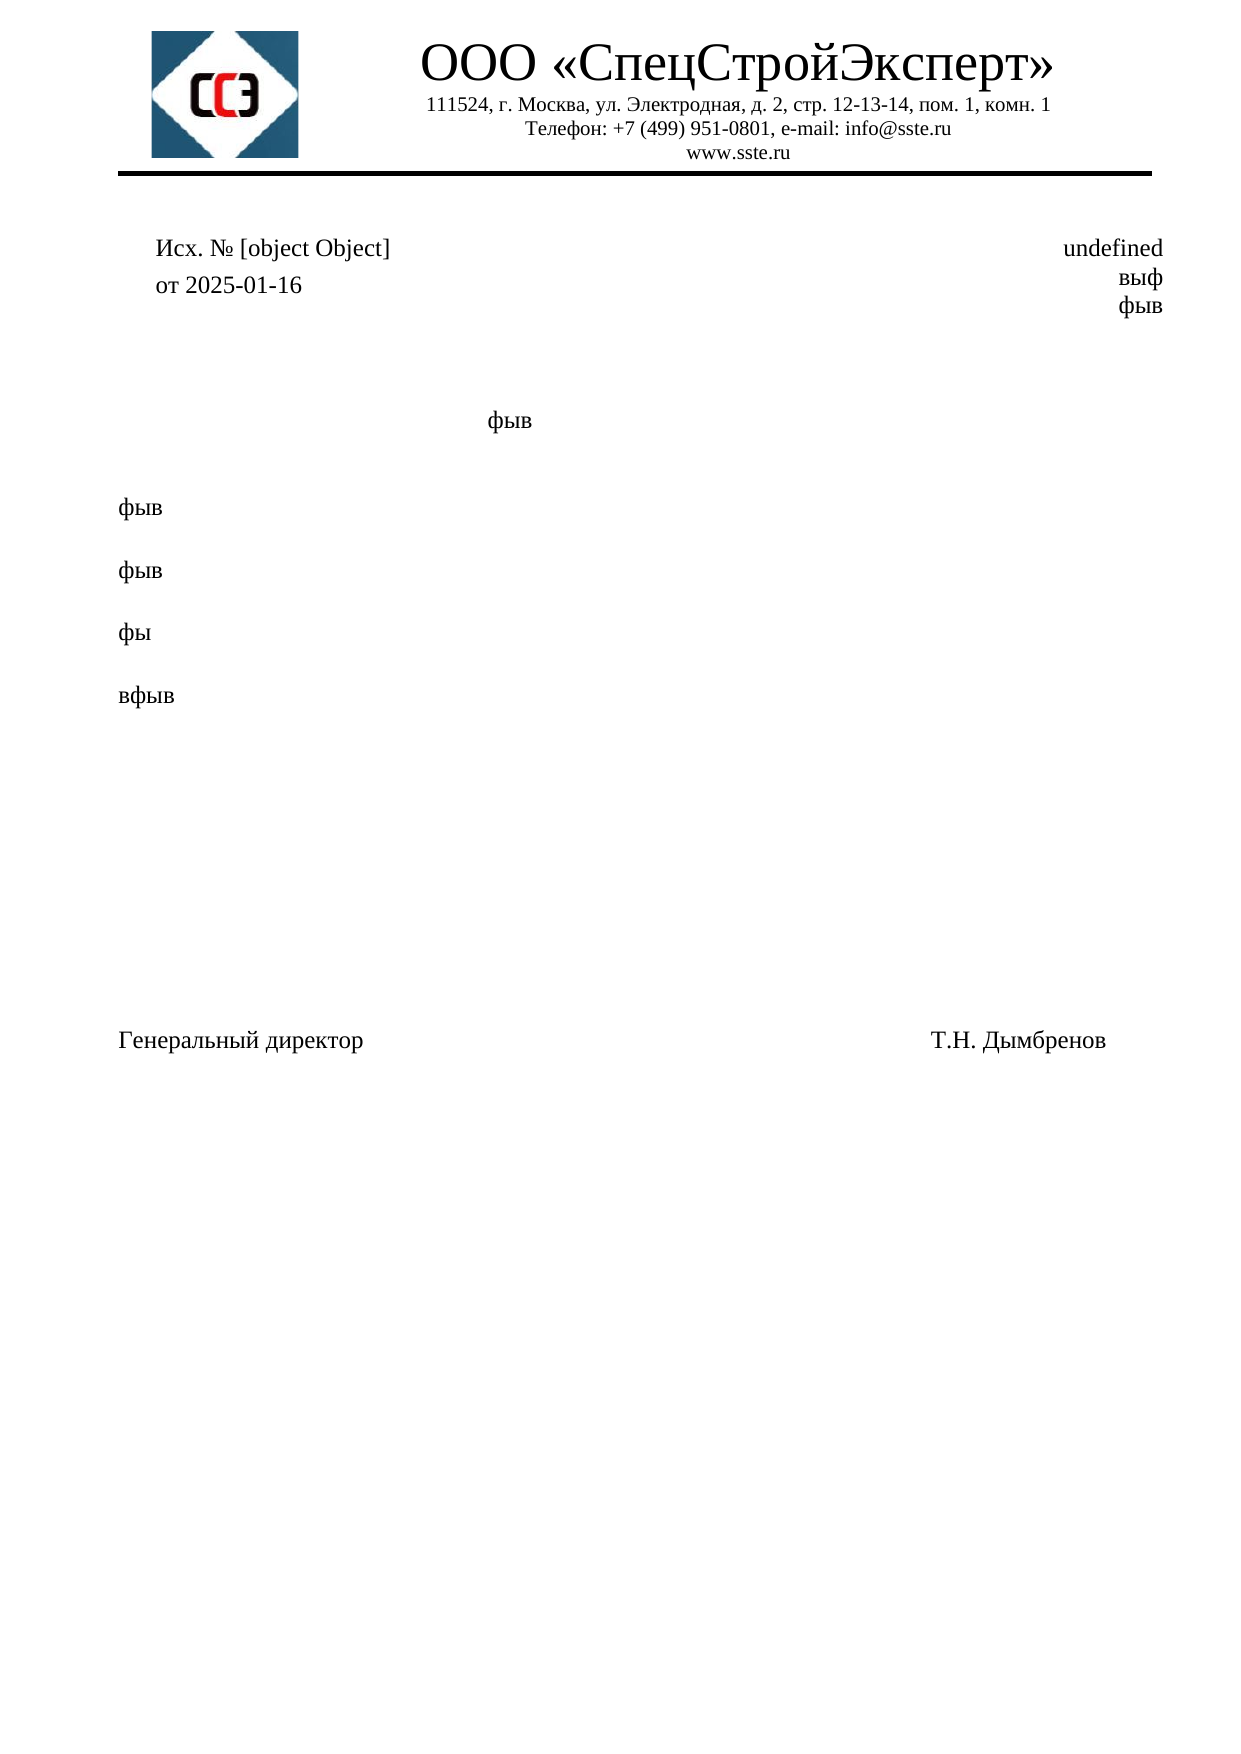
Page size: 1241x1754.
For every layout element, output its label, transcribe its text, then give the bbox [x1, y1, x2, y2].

text фыв [118, 406, 1152, 434]
table_header undefined выф фыв [654, 233, 1174, 319]
text Генеральный директор Т.Н. Дымбренов [118, 1025, 1152, 1054]
picture [151, 31, 299, 158]
table_header Исх. № [object Object] от 2025-01-16 [144, 233, 653, 319]
text фыв фыв фы вфыв [118, 492, 1152, 709]
